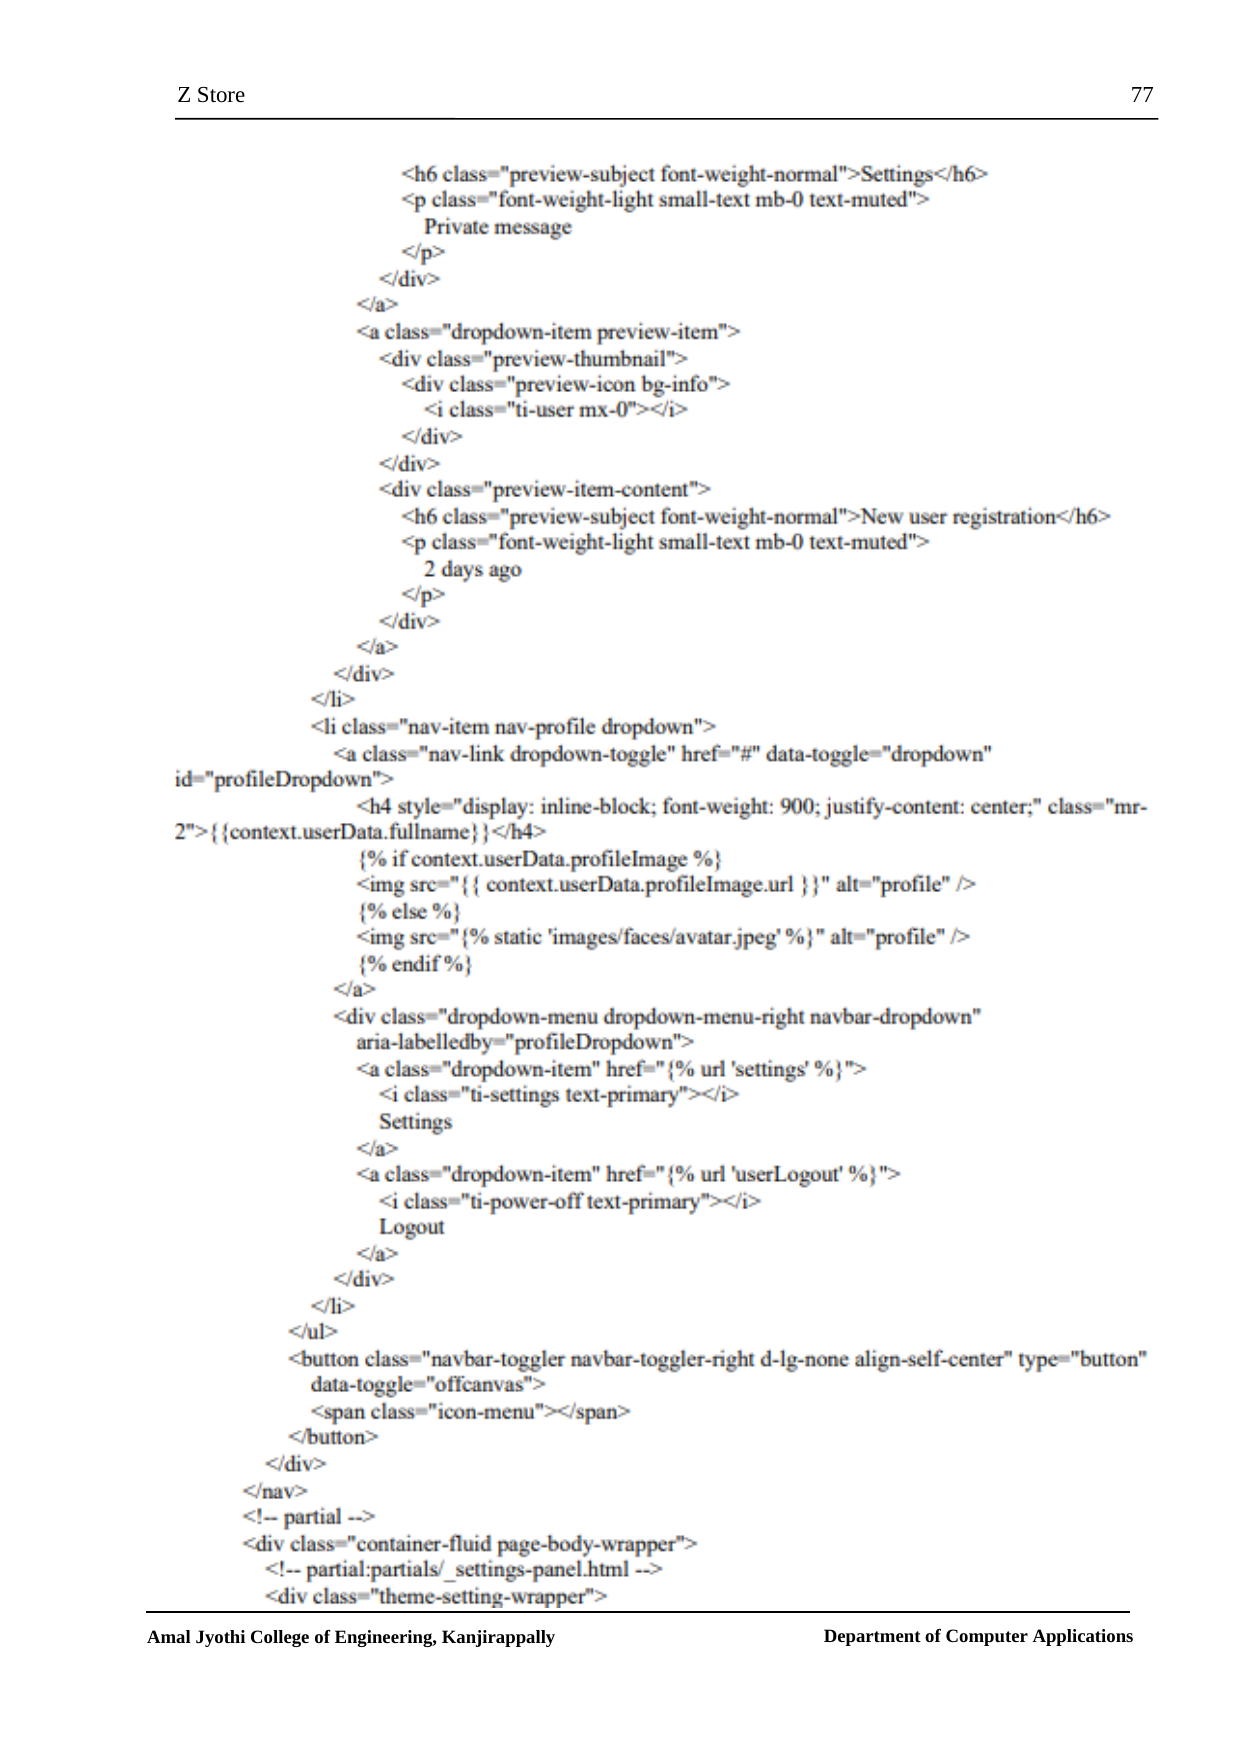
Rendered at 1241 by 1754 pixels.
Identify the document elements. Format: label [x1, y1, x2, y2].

picture [175, 141, 1157, 1608]
